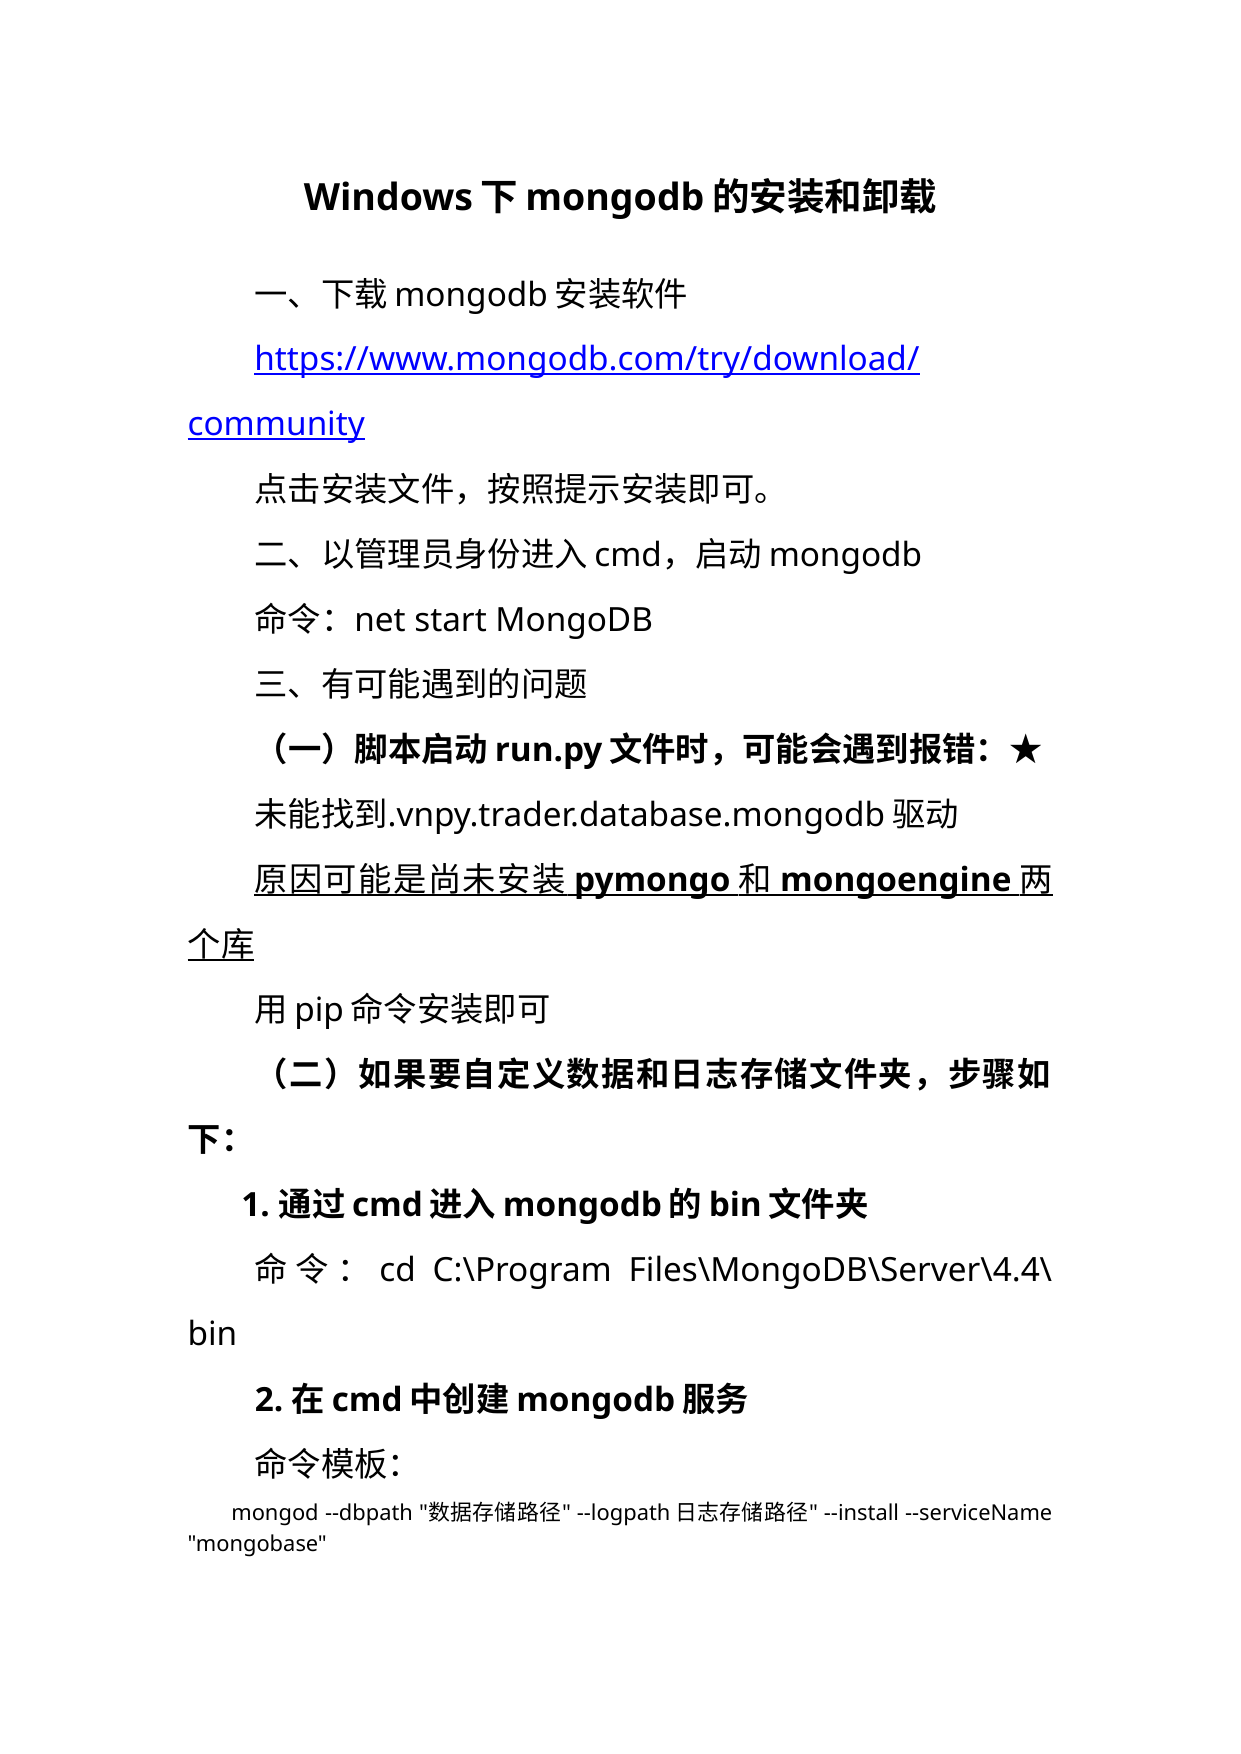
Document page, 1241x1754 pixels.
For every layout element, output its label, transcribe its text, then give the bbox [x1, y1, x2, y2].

text 1. 通过cmd进入mongodb的bin文件夹 [187, 1169, 1053, 1234]
text 三、有可能遇到的问题 [187, 649, 1053, 714]
text （一）脚本启动run.py文件时，可能会遇到报错：★ [187, 714, 1053, 779]
text Windows下mongodb的安装和卸载 [187, 162, 1053, 227]
text https://www.mongodb.com/try/download/community [187, 324, 1053, 454]
text 2. 在cmd中创建mongodb服务 [187, 1364, 1053, 1429]
text 二、以管理员身份进入cmd，启动mongodb [187, 519, 1053, 584]
text 一、下载mongodb安装软件 [187, 259, 1053, 324]
text 点击安装文件，按照提示安装即可。 [187, 454, 1053, 519]
text 原因可能是尚未安装pymongo和mongoengine两个库 [187, 844, 1053, 974]
text mongod --dbpath "数据存储路径" --logpath日志存储路径" --install --serviceName "mongobase" [187, 1494, 1053, 1559]
text 未能找到.vnpy.trader.database.mongodb驱动 [187, 779, 1053, 844]
text 用pip命令安装即可 [187, 974, 1053, 1039]
text 命令：cd C:\Program Files\MongoDB\Server\4.4\bin [187, 1234, 1053, 1364]
text （二）如果要自定义数据和日志存储文件夹，步骤如下： [187, 1039, 1053, 1169]
text 命令：net start MongoDB [187, 584, 1053, 649]
text 命令模板： [187, 1429, 1053, 1494]
